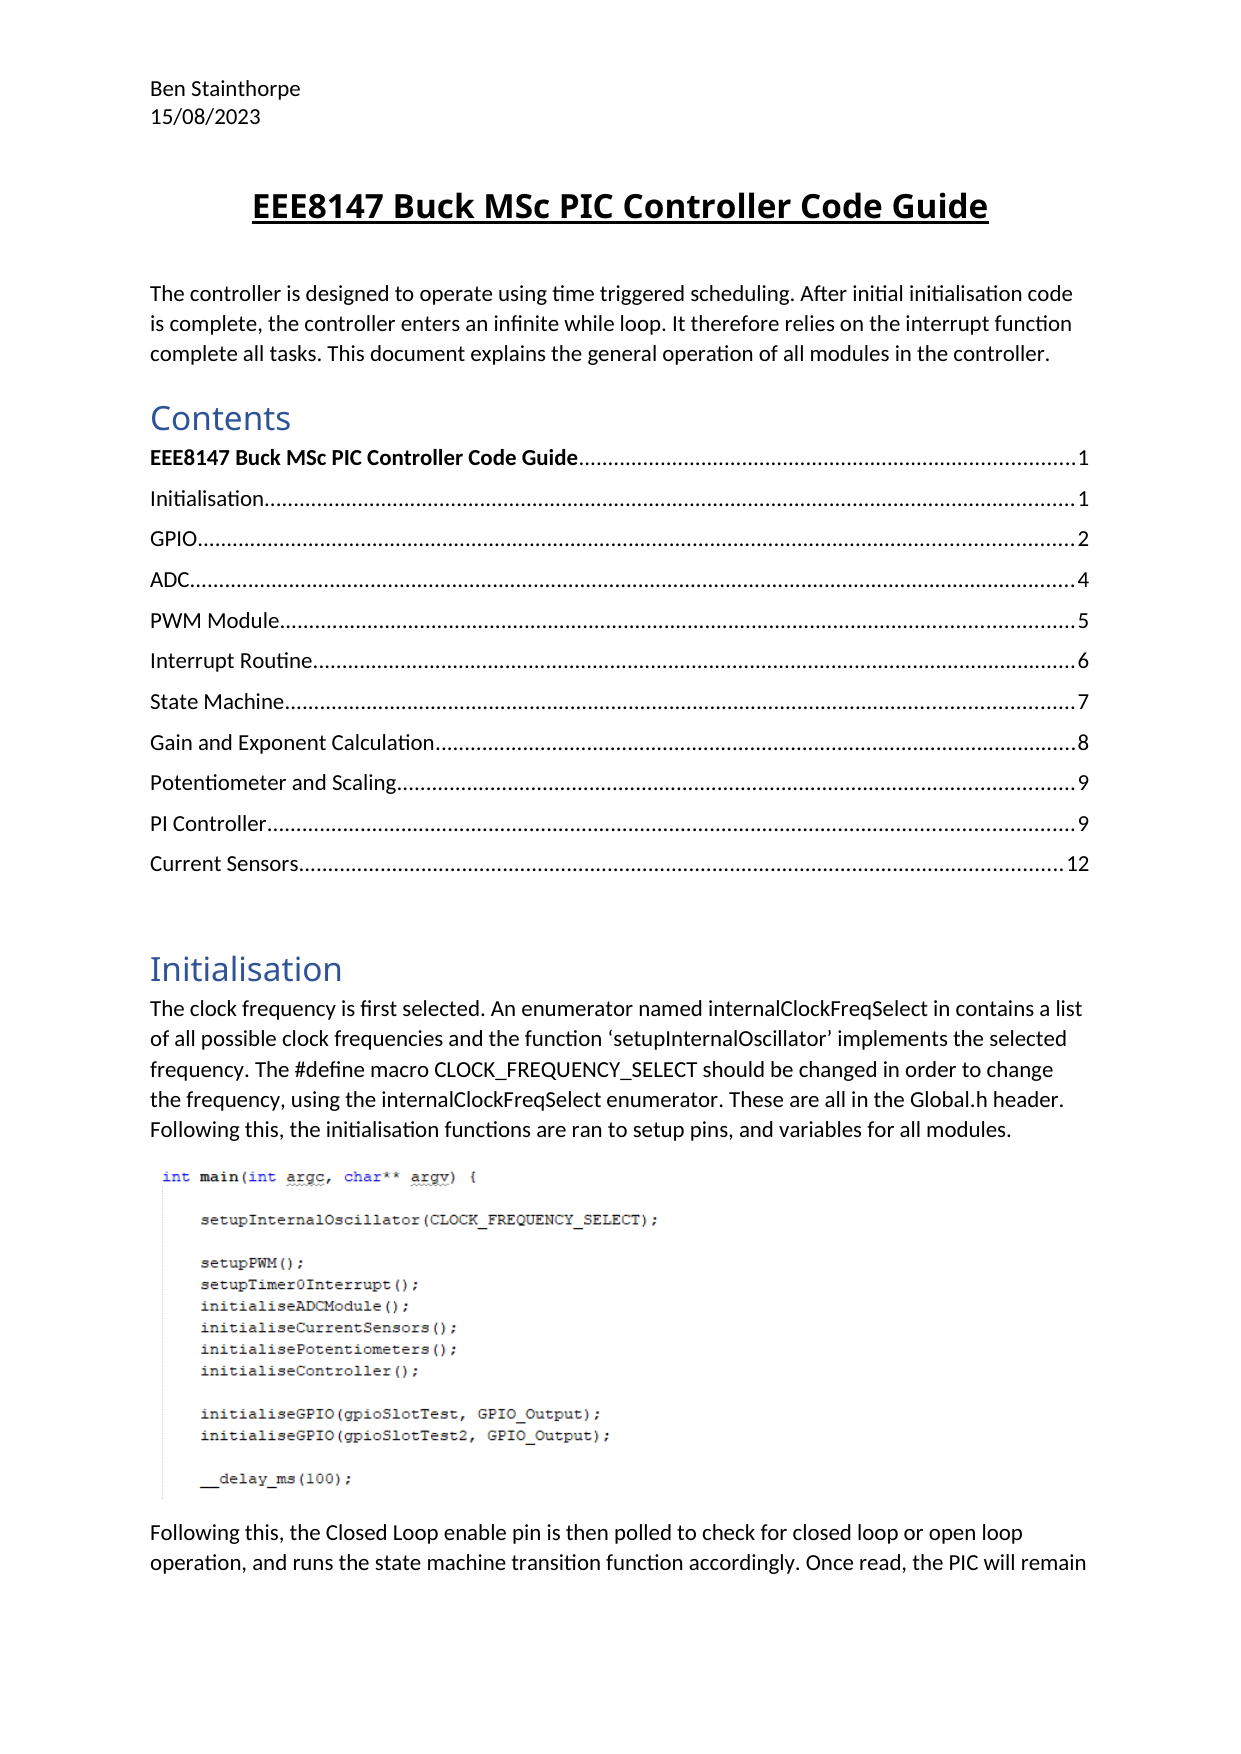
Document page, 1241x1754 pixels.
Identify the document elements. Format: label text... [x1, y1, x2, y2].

subtitle Initialisation [150, 945, 1090, 991]
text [150, 1518, 1090, 1576]
subtitle EEE8147 Buck MSc PIC Controller Code Guide [150, 183, 1090, 228]
picture [150, 1162, 680, 1499]
text The clock frequency is first selected. An enumerator named internalClockFreqSelect in contains a list of all possible clock frequencies and the function ‘setupInternalOscillator’ implements the selected frequency. The #define macro CLOCK_FREQUENCY_SELECT should be changed in order to change the frequency, using the internalClockFreqSelect enumerator. These are all in the Global.h header. Following this, the initialisation functions are ran to setup pins, and variables for all modules. [150, 994, 1090, 1143]
text The controller is designed to operate using time triggered scheduling. After initial initialisation code is complete, the controller enters an infinite while loop. It therefore relies on the interrupt function complete all tasks. This document explains the general operation of all modules in the controller. [150, 279, 1090, 367]
